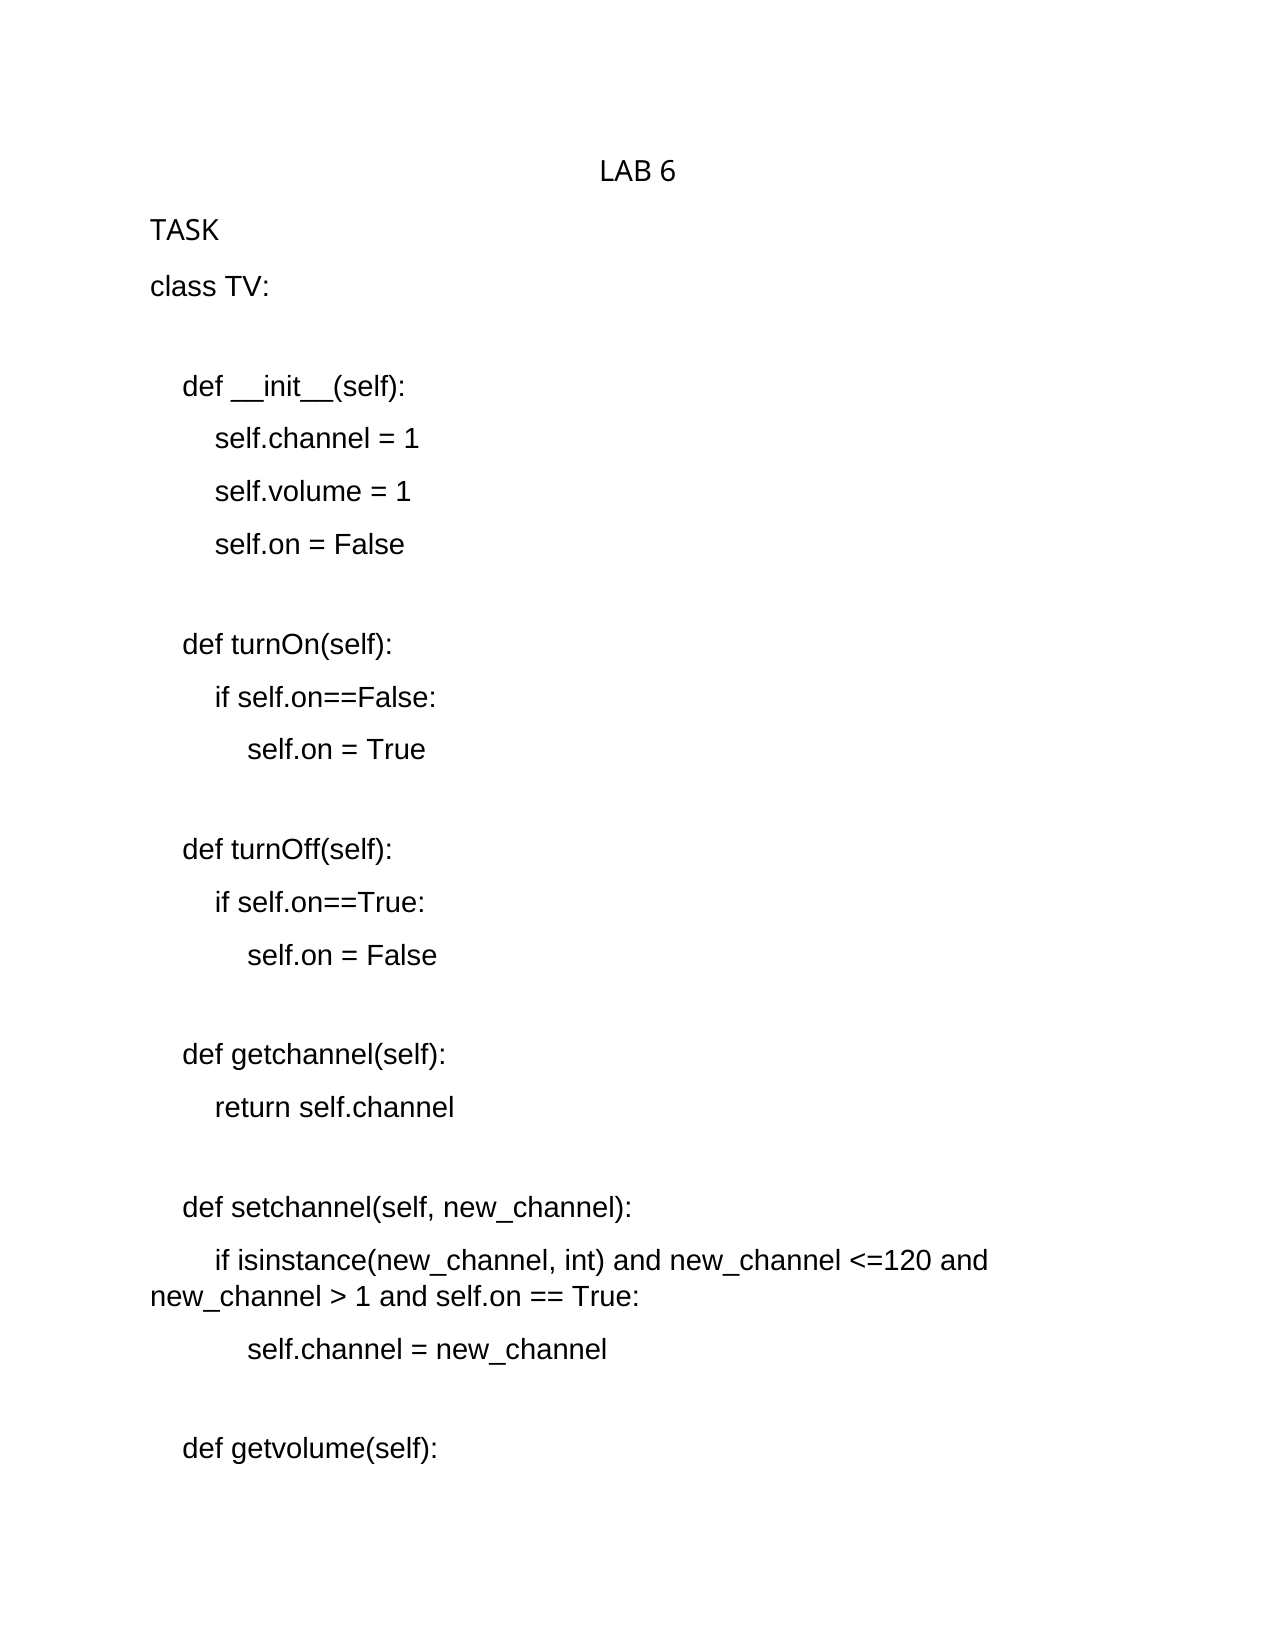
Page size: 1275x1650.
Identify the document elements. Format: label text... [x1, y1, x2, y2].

text def __init__(self): [150, 369, 1125, 402]
text TASK [150, 209, 1125, 249]
text def setchannel(self, new_channel): [150, 1190, 1125, 1223]
text self.on = False [150, 527, 1125, 561]
text if isinstance(new_channel, int) and new_channel <=120 and new_channel > 1 and self.on == True: [150, 1243, 1125, 1312]
text if self.on==False: [150, 679, 1125, 713]
text self.volume = 1 [150, 474, 1125, 508]
text self.on = False [150, 938, 1125, 971]
text def turnOff(self): [150, 832, 1125, 866]
text def getchannel(self): [150, 1037, 1125, 1071]
text return self.channel [150, 1090, 1125, 1124]
text class TV: [150, 269, 1125, 302]
text self.on = True [150, 732, 1125, 766]
text LAB 6 [150, 150, 1125, 190]
text if self.on==True: [150, 885, 1125, 918]
text self.channel = 1 [150, 421, 1125, 455]
text self.channel = new_channel [150, 1332, 1125, 1365]
text def turnOn(self): [150, 627, 1125, 660]
text def getvolume(self): [150, 1431, 1125, 1465]
